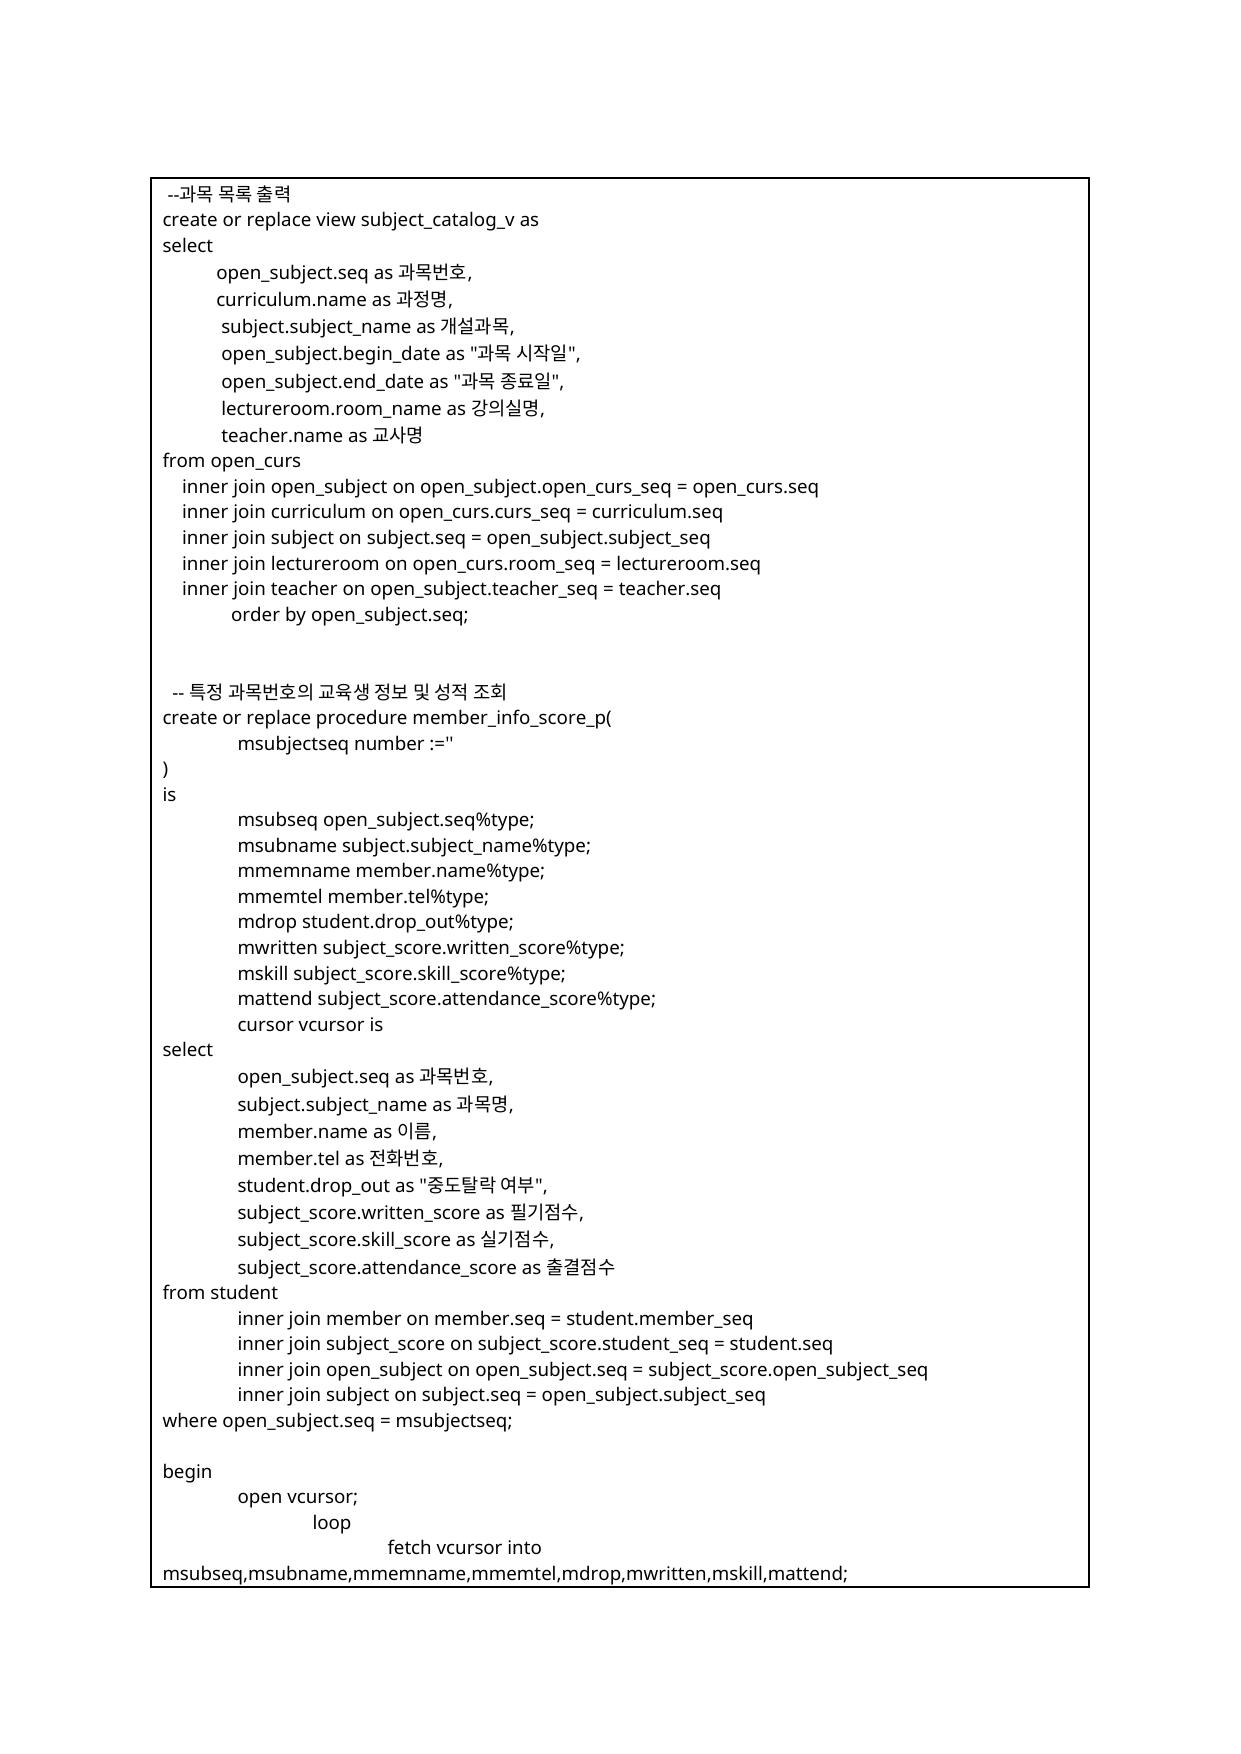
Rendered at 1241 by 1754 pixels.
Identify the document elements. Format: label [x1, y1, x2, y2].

table_cell [152, 179, 1088, 1586]
